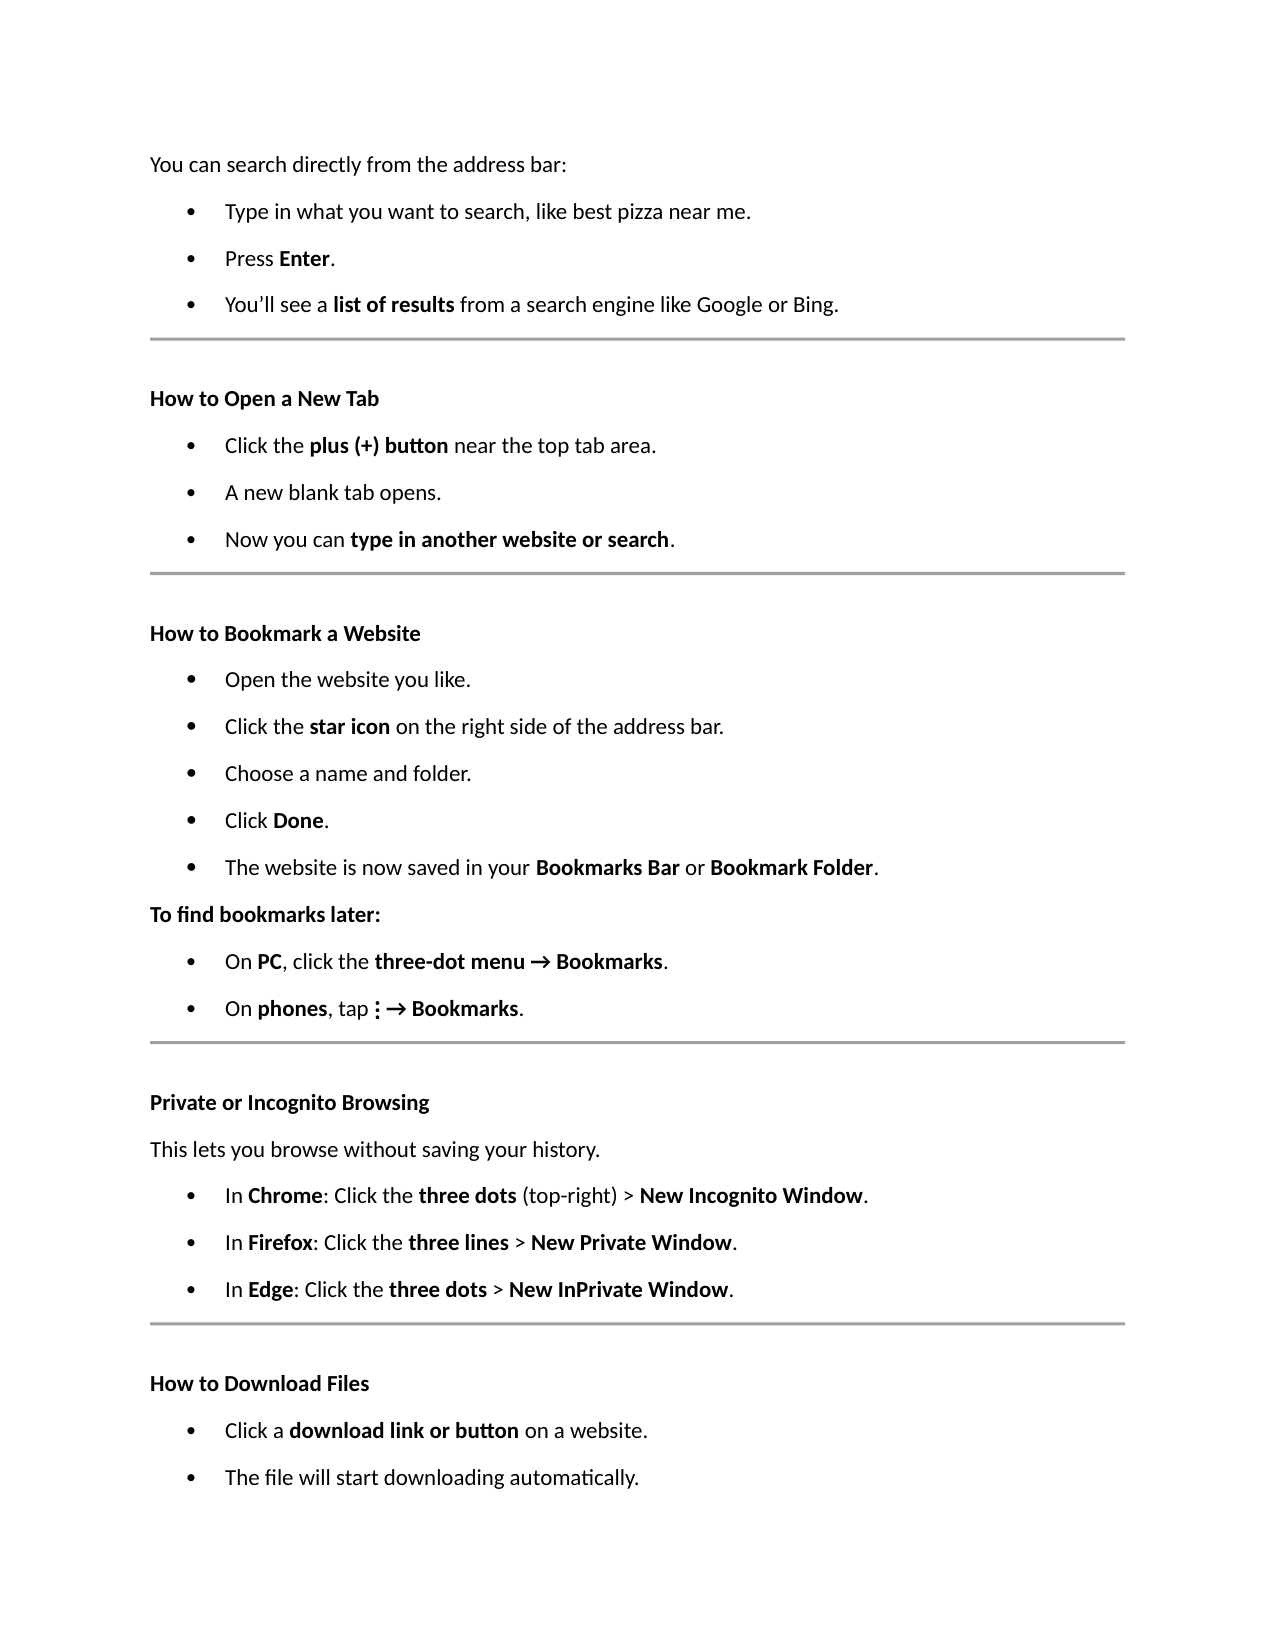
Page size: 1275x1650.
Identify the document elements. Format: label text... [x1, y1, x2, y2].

text Private or Incognito Browsing [150, 1088, 1125, 1116]
list Choose a name and folder. [187, 759, 1125, 787]
list In Firefox: Click the three lines > New Private Window. [187, 1228, 1125, 1257]
text This lets you browse without saving your history. [150, 1135, 1125, 1163]
list In Edge: Click the three dots > New InPrivate Window. [187, 1275, 1125, 1303]
list Click a download link or button on a website. [187, 1416, 1125, 1444]
text You can search directly from the address bar: [150, 150, 1125, 178]
list Click the plus (+) button near the top tab area. [187, 431, 1125, 459]
list On phones, tap ⋮ → Bookmarks. [187, 994, 1125, 1022]
text How to Open a New Tab [150, 384, 1125, 412]
list Click Done. [187, 806, 1125, 834]
list You’ll see a list of results from a search engine like Google or Bing. [187, 291, 1125, 319]
text To find bookmarks later: [150, 900, 1125, 928]
list The website is now saved in your Bookmarks Bar or Bookmark Folder. [187, 853, 1125, 881]
text How to Bookmark a Website [150, 619, 1125, 647]
text How to Download Files [150, 1369, 1125, 1397]
list Click the star icon on the right side of the address bar. [187, 712, 1125, 741]
list Type in what you want to search, like best pizza near me. [187, 197, 1125, 225]
list On PC, click the three-dot menu → Bookmarks. [187, 947, 1125, 975]
list A new blank tab opens. [187, 478, 1125, 506]
list Now you can type in another website or search. [187, 525, 1125, 553]
list In Chrome: Click the three dots (top-right) > New Incognito Window. [187, 1182, 1125, 1210]
list Press Enter. [187, 244, 1125, 272]
list The file will start downloading automatically. [187, 1463, 1125, 1491]
list Open the website you like. [187, 666, 1125, 694]
